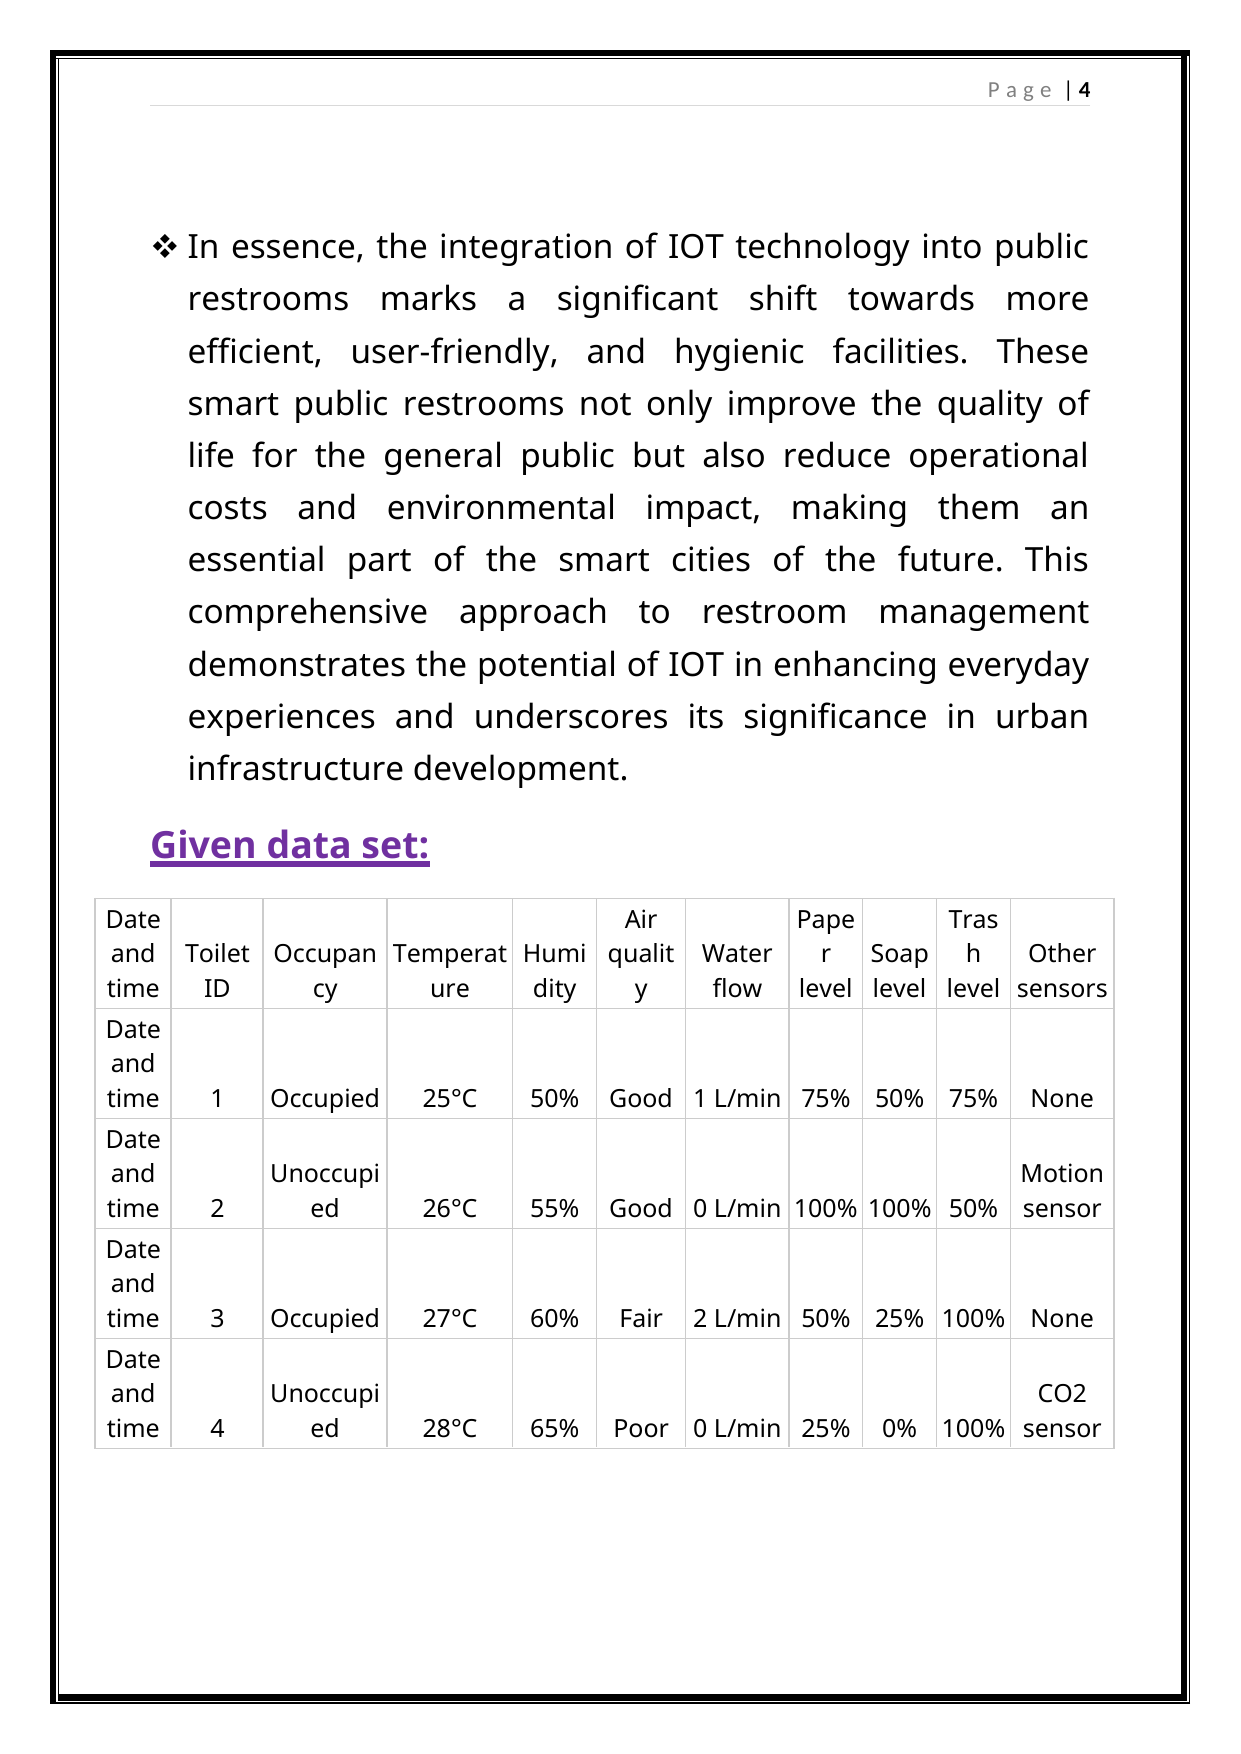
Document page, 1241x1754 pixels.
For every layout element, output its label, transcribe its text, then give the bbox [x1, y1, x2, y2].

table_cell Motion sensor [1011, 1119, 1113, 1227]
table_cell 0% [863, 1339, 936, 1447]
table_cell 75% [790, 1009, 862, 1117]
table_header Temperature [388, 899, 512, 1007]
table_cell 2 [172, 1119, 262, 1227]
table_cell Unoccupied [264, 1119, 386, 1227]
table_cell 1 [172, 1009, 262, 1117]
table_cell 0 L/min [686, 1119, 788, 1227]
table_cell 25% [863, 1229, 936, 1337]
table_cell 50% [937, 1119, 1010, 1227]
table_header Trash level [937, 899, 1010, 1007]
table_header Paper level [790, 899, 862, 1007]
table_cell 100% [937, 1229, 1010, 1337]
table_cell Occupied [264, 1009, 386, 1117]
table_cell 28°C [388, 1339, 512, 1447]
table_cell 25% [790, 1339, 862, 1447]
table_cell 25°C [388, 1009, 512, 1117]
table_cell 75% [937, 1009, 1010, 1117]
table_cell 4 [172, 1339, 262, 1447]
table_header Humidity [513, 899, 596, 1007]
table_cell None [1011, 1009, 1113, 1117]
table_cell 2 L/min [686, 1229, 788, 1337]
table_cell None [1011, 1229, 1113, 1337]
table_header Toilet ID [172, 899, 262, 1007]
table_cell 1 L/min [686, 1009, 788, 1117]
table_cell 100% [863, 1119, 936, 1227]
text Given data set: [150, 818, 1090, 869]
table_cell Good [597, 1009, 685, 1117]
table_cell 60% [513, 1229, 596, 1337]
table_cell Date and time [96, 1339, 170, 1447]
table_cell CO2 sensor [1011, 1339, 1113, 1447]
table_cell 26°C [388, 1119, 512, 1227]
table_cell 65% [513, 1339, 596, 1447]
table_cell Unoccupied [264, 1339, 386, 1447]
table_header Date and time [96, 899, 170, 1007]
table_cell Date and time [96, 1229, 170, 1337]
table_cell Date and time [96, 1009, 170, 1117]
table_cell 55% [513, 1119, 596, 1227]
table_cell 50% [513, 1009, 596, 1117]
list In essence, the integration of IOT technology into public restrooms marks a significant shift towards more efficient, user-friendly, and hygienic facilities. These smart public restrooms not only improve the quality of life for the general public but also reduce operational costs and environmental impact, making them an essential part of the smart cities of the future. This comprehensive approach to restroom management demonstrates the potential of IOT in enhancing everyday experiences and underscores its significance in urban infrastructure development. [150, 223, 1090, 790]
table_cell 3 [172, 1229, 262, 1337]
table_cell 27°C [388, 1229, 512, 1337]
table_cell 0 L/min [686, 1339, 788, 1447]
table_cell Fair [597, 1229, 685, 1337]
table_cell 50% [863, 1009, 936, 1117]
table_cell Good [597, 1119, 685, 1227]
table_header Water flow [686, 899, 788, 1007]
table_header Soap level [863, 899, 936, 1007]
table_header Air quality [597, 899, 685, 1007]
table_header Occupancy [264, 899, 386, 1007]
table_cell Date and time [96, 1119, 170, 1227]
table_cell Occupied [264, 1229, 386, 1337]
table_cell Poor [597, 1339, 685, 1447]
table_cell 100% [937, 1339, 1010, 1447]
table_cell 50% [790, 1229, 862, 1337]
table_cell 100% [790, 1119, 862, 1227]
table_header Other sensors [1011, 899, 1113, 1007]
